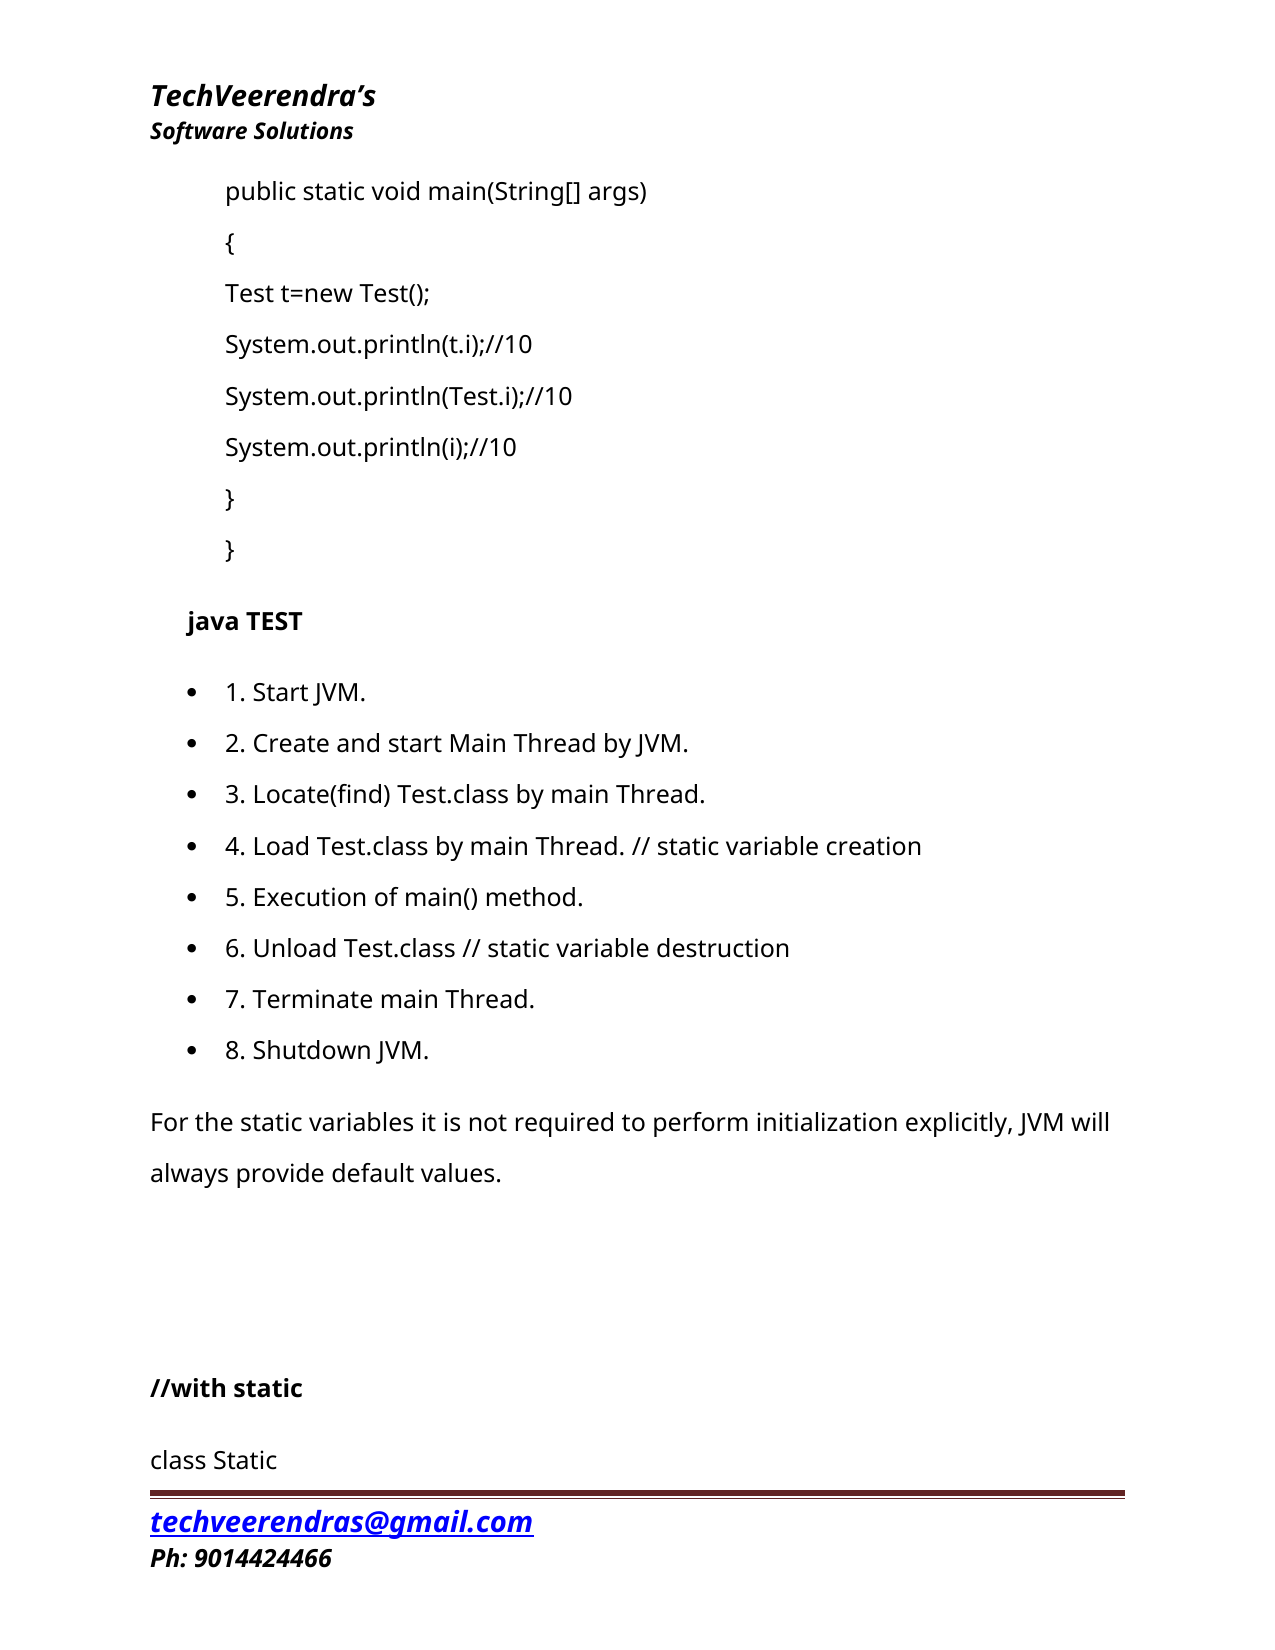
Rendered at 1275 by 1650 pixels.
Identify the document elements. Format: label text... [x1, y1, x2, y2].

list 2. Create and start Main Thread by JVM. [187, 726, 1125, 760]
list System.out.println(i);//10 [225, 429, 1125, 463]
list 5. Execution of main() method. [187, 879, 1125, 913]
list public static void main(String[] args) [225, 174, 1125, 208]
list } [225, 531, 1125, 565]
text java TEST [187, 603, 1125, 637]
list 6. Unload Test.class // static variable destruction [187, 930, 1125, 964]
text //with static [150, 1371, 1125, 1405]
text class Static [150, 1443, 1125, 1477]
list { [225, 225, 1125, 259]
list 1. Start JVM. [187, 675, 1125, 709]
list 8. Shutdown JVM. [187, 1032, 1125, 1066]
list System.out.println(Test.i);//10 [225, 378, 1125, 412]
list System.out.println(t.i);//10 [225, 327, 1125, 361]
list 4. Load Test.class by main Thread. // static variable creation [187, 828, 1125, 862]
text For the static variables it is not required to perform initialization explicitly, JVM will always provide default values. [150, 1104, 1125, 1189]
list 7. Terminate main Thread. [187, 981, 1125, 1015]
list 3. Locate(find) Test.class by main Thread. [187, 777, 1125, 811]
list } [225, 480, 1125, 514]
list Test t=new Test(); [225, 276, 1125, 310]
